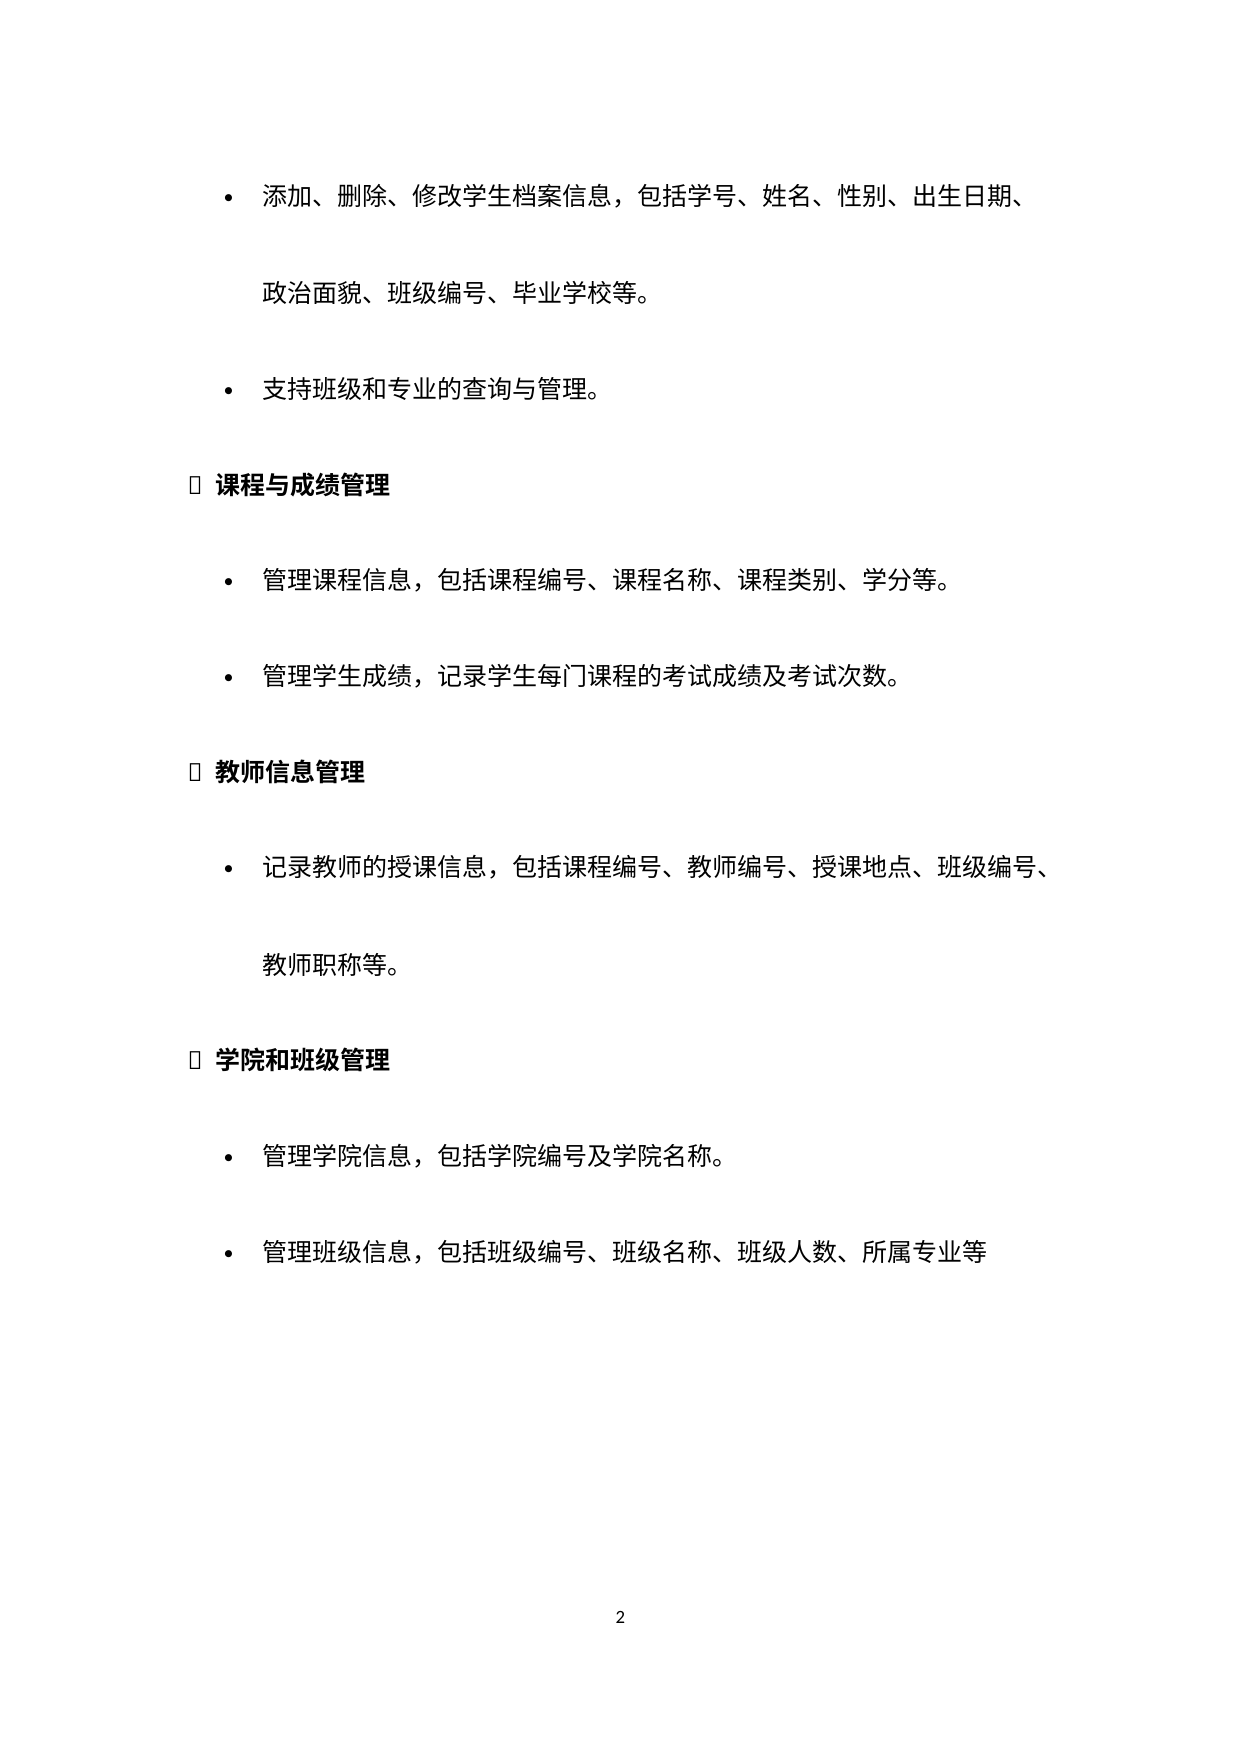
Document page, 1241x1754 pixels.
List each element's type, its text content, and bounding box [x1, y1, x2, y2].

list 管理学生成绩，记录学生每门课程的考试成绩及考试次数。 [225, 642, 1053, 707]
list 管理学院信息，包括学院编号及学院名称。 [225, 1122, 1053, 1187]
list 支持班级和专业的查询与管理。 [225, 355, 1053, 420]
list 管理课程信息，包括课程编号、课程名称、课程类别、学分等。 [225, 546, 1053, 611]
text  教师信息管理 [187, 738, 1053, 803]
text  学院和班级管理 [187, 1026, 1053, 1091]
text  课程与成绩管理 [187, 451, 1053, 516]
list 管理班级信息，包括班级编号、班级名称、班级人数、所属专业等 [225, 1218, 1053, 1283]
list 添加、删除、修改学生档案信息，包括学号、姓名、性别、出生日期、政治面貌、班级编号、毕业学校等。 [225, 162, 1053, 324]
list 记录教师的授课信息，包括课程编号、教师编号、授课地点、班级编号、教师职称等。 [225, 833, 1053, 996]
